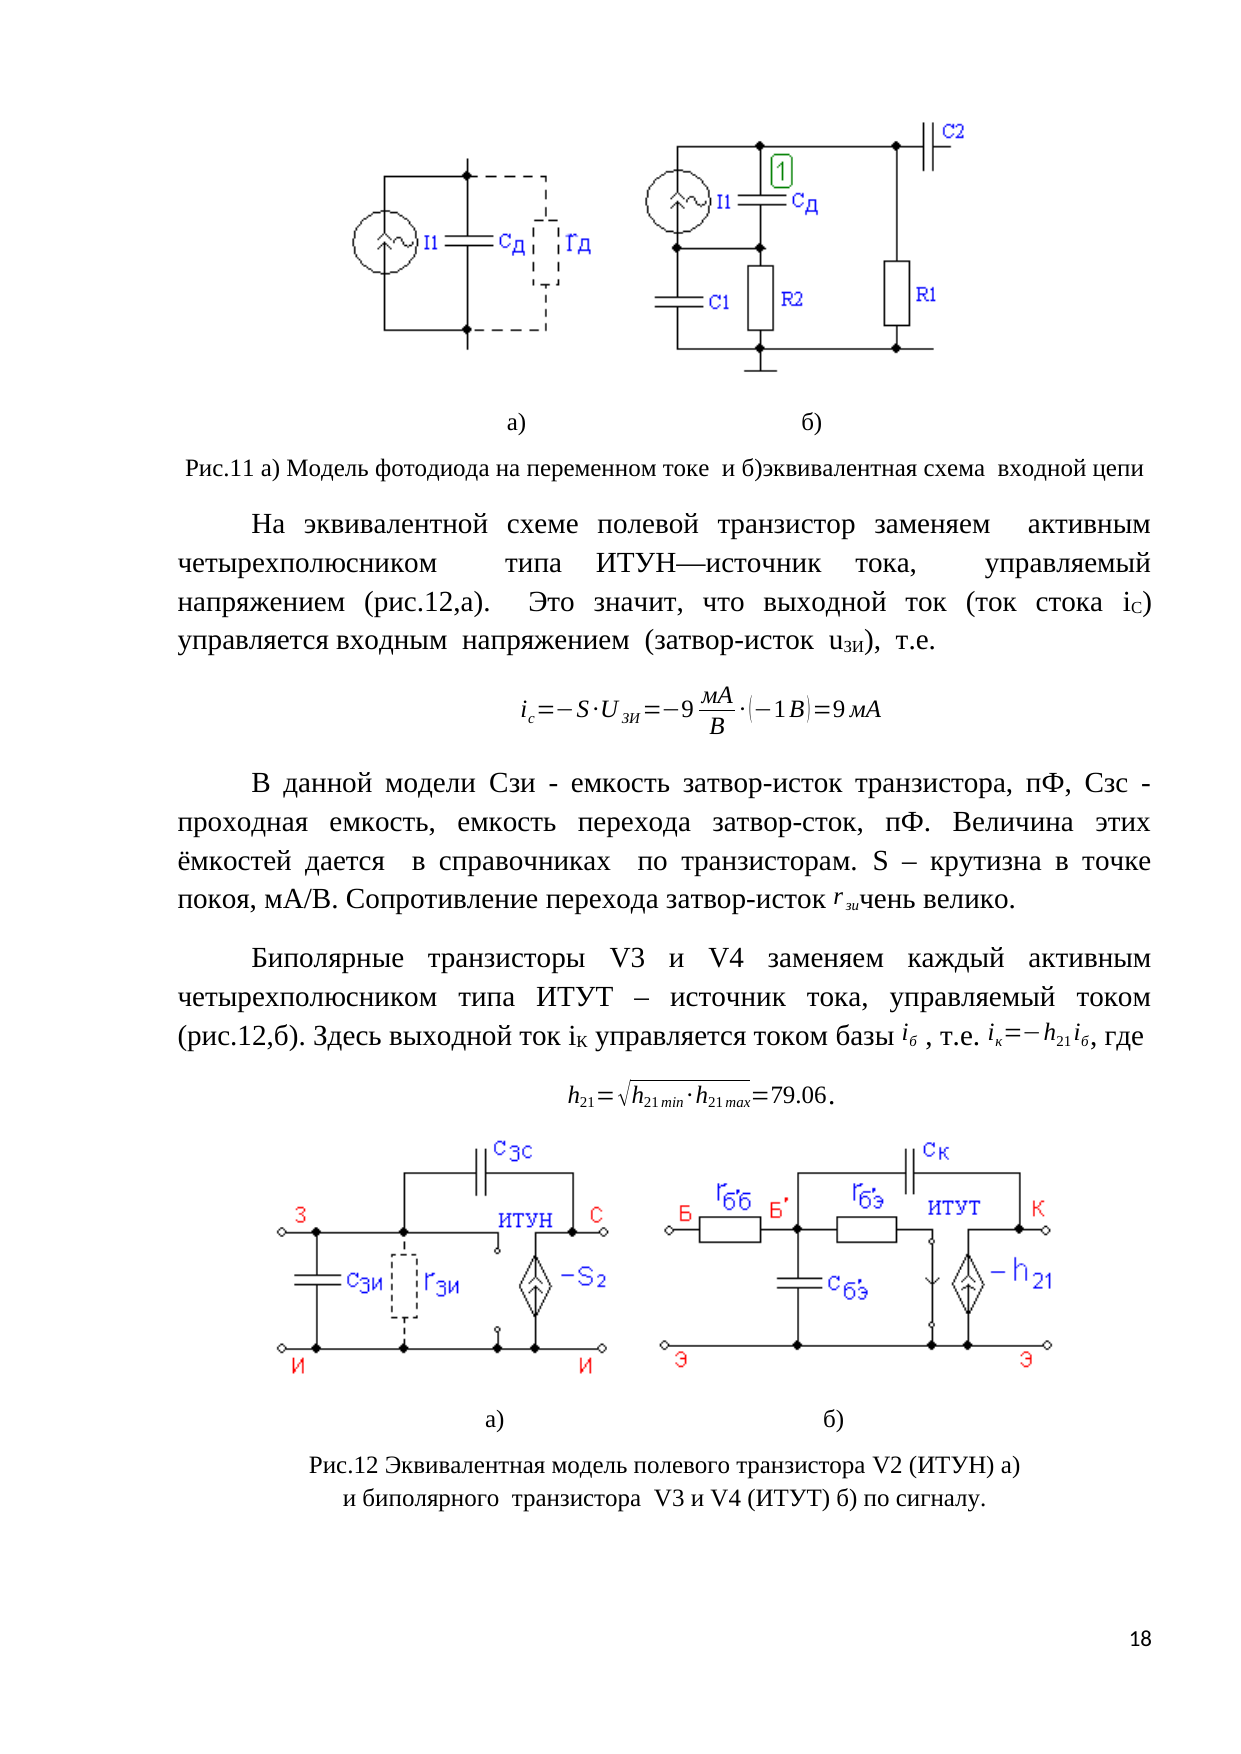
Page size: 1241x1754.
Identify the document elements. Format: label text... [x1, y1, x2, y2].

text а) б) [177, 407, 1152, 436]
text В данной модели Cзи - емкость затвор-исток транзистора, пФ, Сзс - проходная емкость, емкость перехода затвор-сток, пФ. Величина этих ёмкостей дается в справочниках по транзисторам. S – крутизна в точке покоя, мА/В. Сопротивление перехода затвор-исток чень велико. [177, 766, 1152, 915]
text . [177, 1077, 1152, 1113]
text Рис.12 Эквивалентная модель полевого транзистора V2 (ИТУН) а) и биполярного транзистора V3 и V4 (ИТУТ) б) по сигналу. [177, 1450, 1152, 1512]
text Биполярные транзисторы V3 и V4 заменяем каждый активным четырехполюсником типа ИТУТ – источник тока, управляемый током (рис.12,б). Здесь выходной ток iК управляется током базы , т.е. , где [177, 941, 1152, 1051]
text Рис.11 а) Модель фотодиода на переменном токе и б)эквивалентная схема входной цепи [177, 453, 1152, 481]
picture [268, 1138, 1060, 1380]
text На эквивалентной схеме полевой транзистор заменяем активным четырехполюсником типа ИТУН—источник тока, управляемый напряжением (рис.12,а). Это значит, что выходной ток (ток стока iC) управляется входным напряжением (затвор-исток uЗИ), т.е. [177, 507, 1152, 656]
text а) б) [177, 1404, 1152, 1433]
picture [348, 118, 980, 383]
